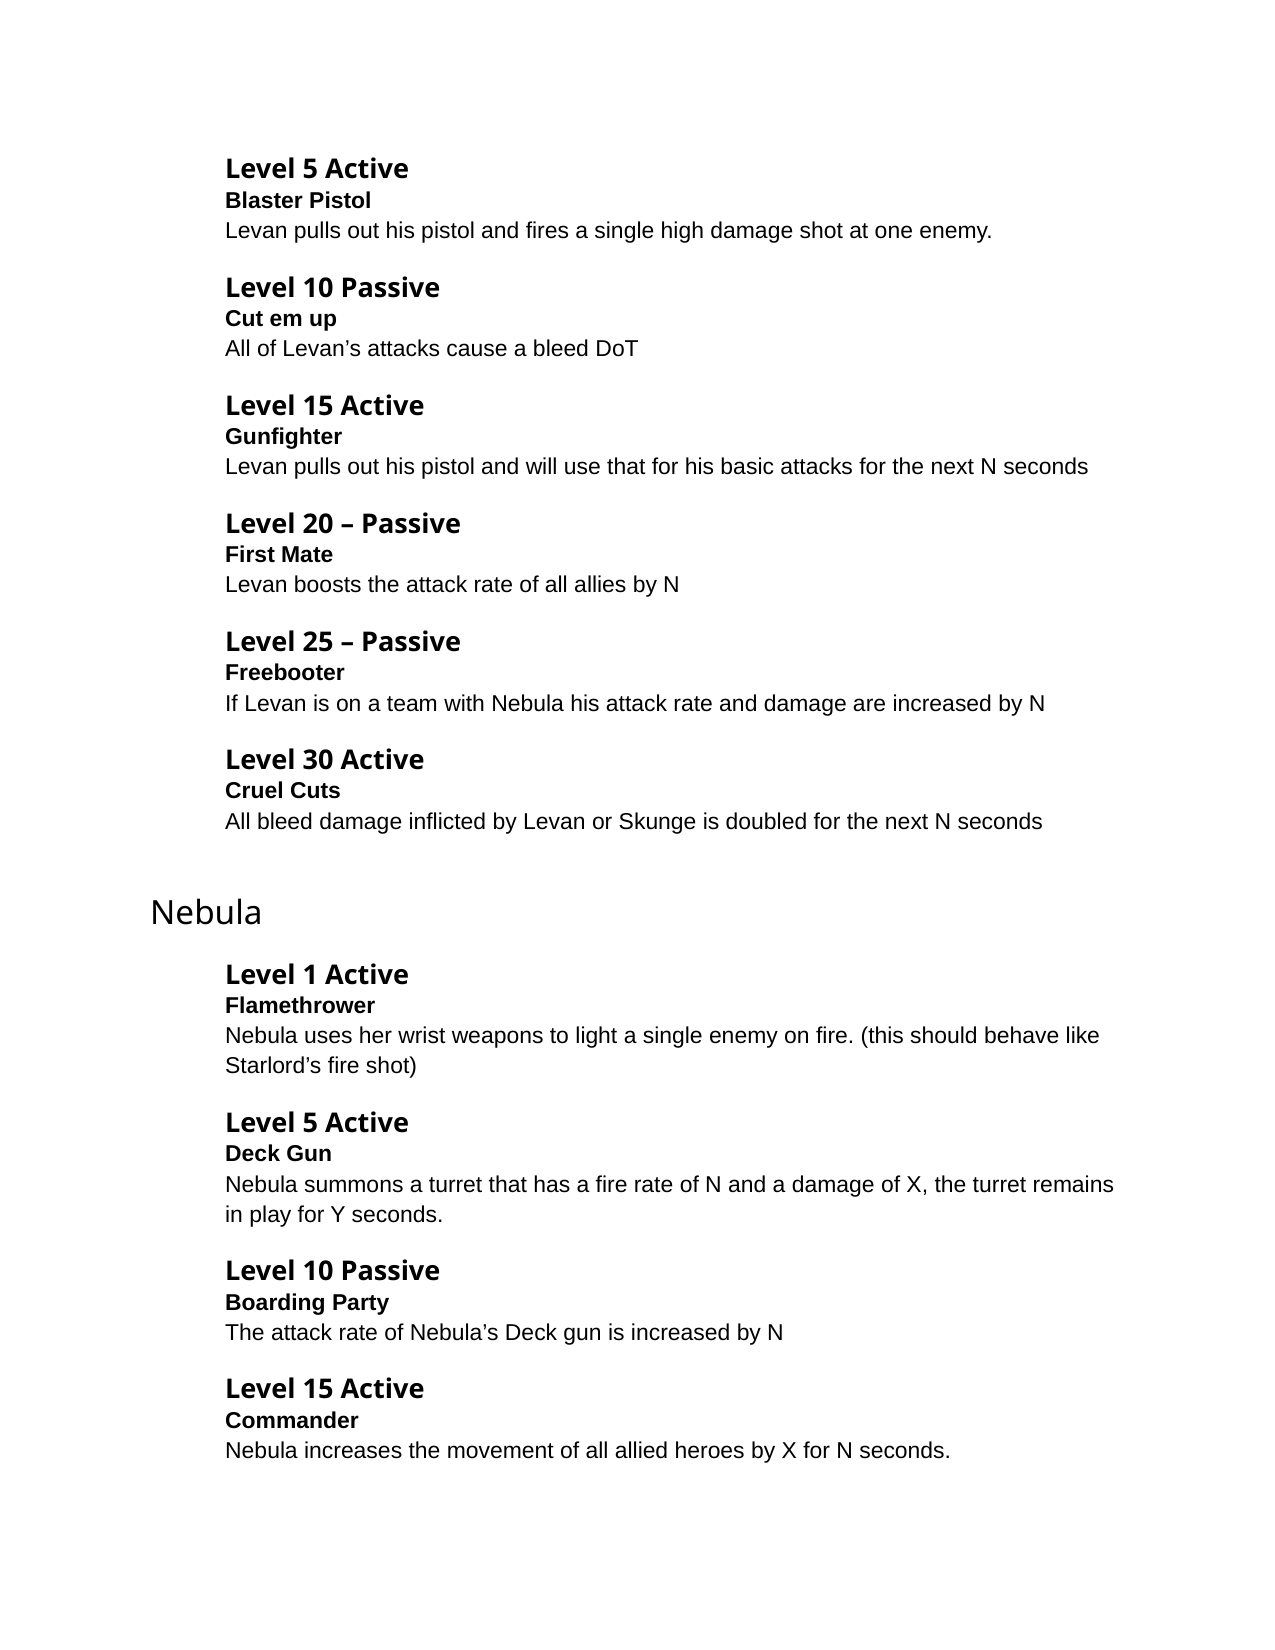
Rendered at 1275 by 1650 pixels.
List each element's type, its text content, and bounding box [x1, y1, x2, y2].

text Cruel Cuts [225, 777, 1125, 804]
subtitle Level 20 – Passive [225, 504, 1125, 541]
text If Levan is on a team with Nebula his attack rate and damage are increased by N [225, 689, 1125, 716]
text All bleed damage inflicted by Levan or Skunge is doubled for the next N seconds [225, 808, 1125, 834]
text Levan boosts the attack rate of all allies by N [225, 571, 1125, 598]
subtitle Level 5 Active [225, 1103, 1125, 1140]
text Freebooter [225, 659, 1125, 686]
text The attack rate of Nebula’s Deck gun is increased by N [225, 1319, 1125, 1345]
text Flamethrower [225, 992, 1125, 1018]
subtitle Nebula [150, 889, 1125, 934]
subtitle Level 10 Passive [225, 1252, 1125, 1289]
subtitle Level 25 – Passive [225, 622, 1125, 659]
text Nebula uses her wrist weapons to light a single enemy on fire. (this should behave like Starlord’s fire shot) [225, 1022, 1125, 1079]
text Levan pulls out his pistol and fires a single high damage shot at one enemy. [225, 217, 1125, 243]
text Commander [225, 1407, 1125, 1433]
text Nebula summons a turret that has a fire rate of N and a damage of X, the turret remains in play for Y seconds. [225, 1171, 1125, 1227]
subtitle Level 1 Active [225, 955, 1125, 992]
text Nebula increases the movement of all allied heroes by X for N seconds. [225, 1437, 1125, 1463]
text First Mate [225, 541, 1125, 568]
subtitle Level 15 Active [225, 386, 1125, 423]
subtitle Level 15 Active [225, 1370, 1125, 1407]
text All of Levan’s attacks cause a bleed DoT [225, 335, 1125, 362]
text Cut em up [225, 305, 1125, 331]
text Boarding Party [225, 1289, 1125, 1315]
subtitle Level 5 Active [225, 150, 1125, 187]
subtitle Level 30 Active [225, 741, 1125, 777]
text Blaster Pistol [225, 187, 1125, 213]
text Levan pulls out his pistol and will use that for his basic attacks for the next N seconds [225, 453, 1125, 480]
subtitle Level 10 Passive [225, 268, 1125, 305]
text Gunfighter [225, 423, 1125, 449]
text Deck Gun [225, 1140, 1125, 1167]
